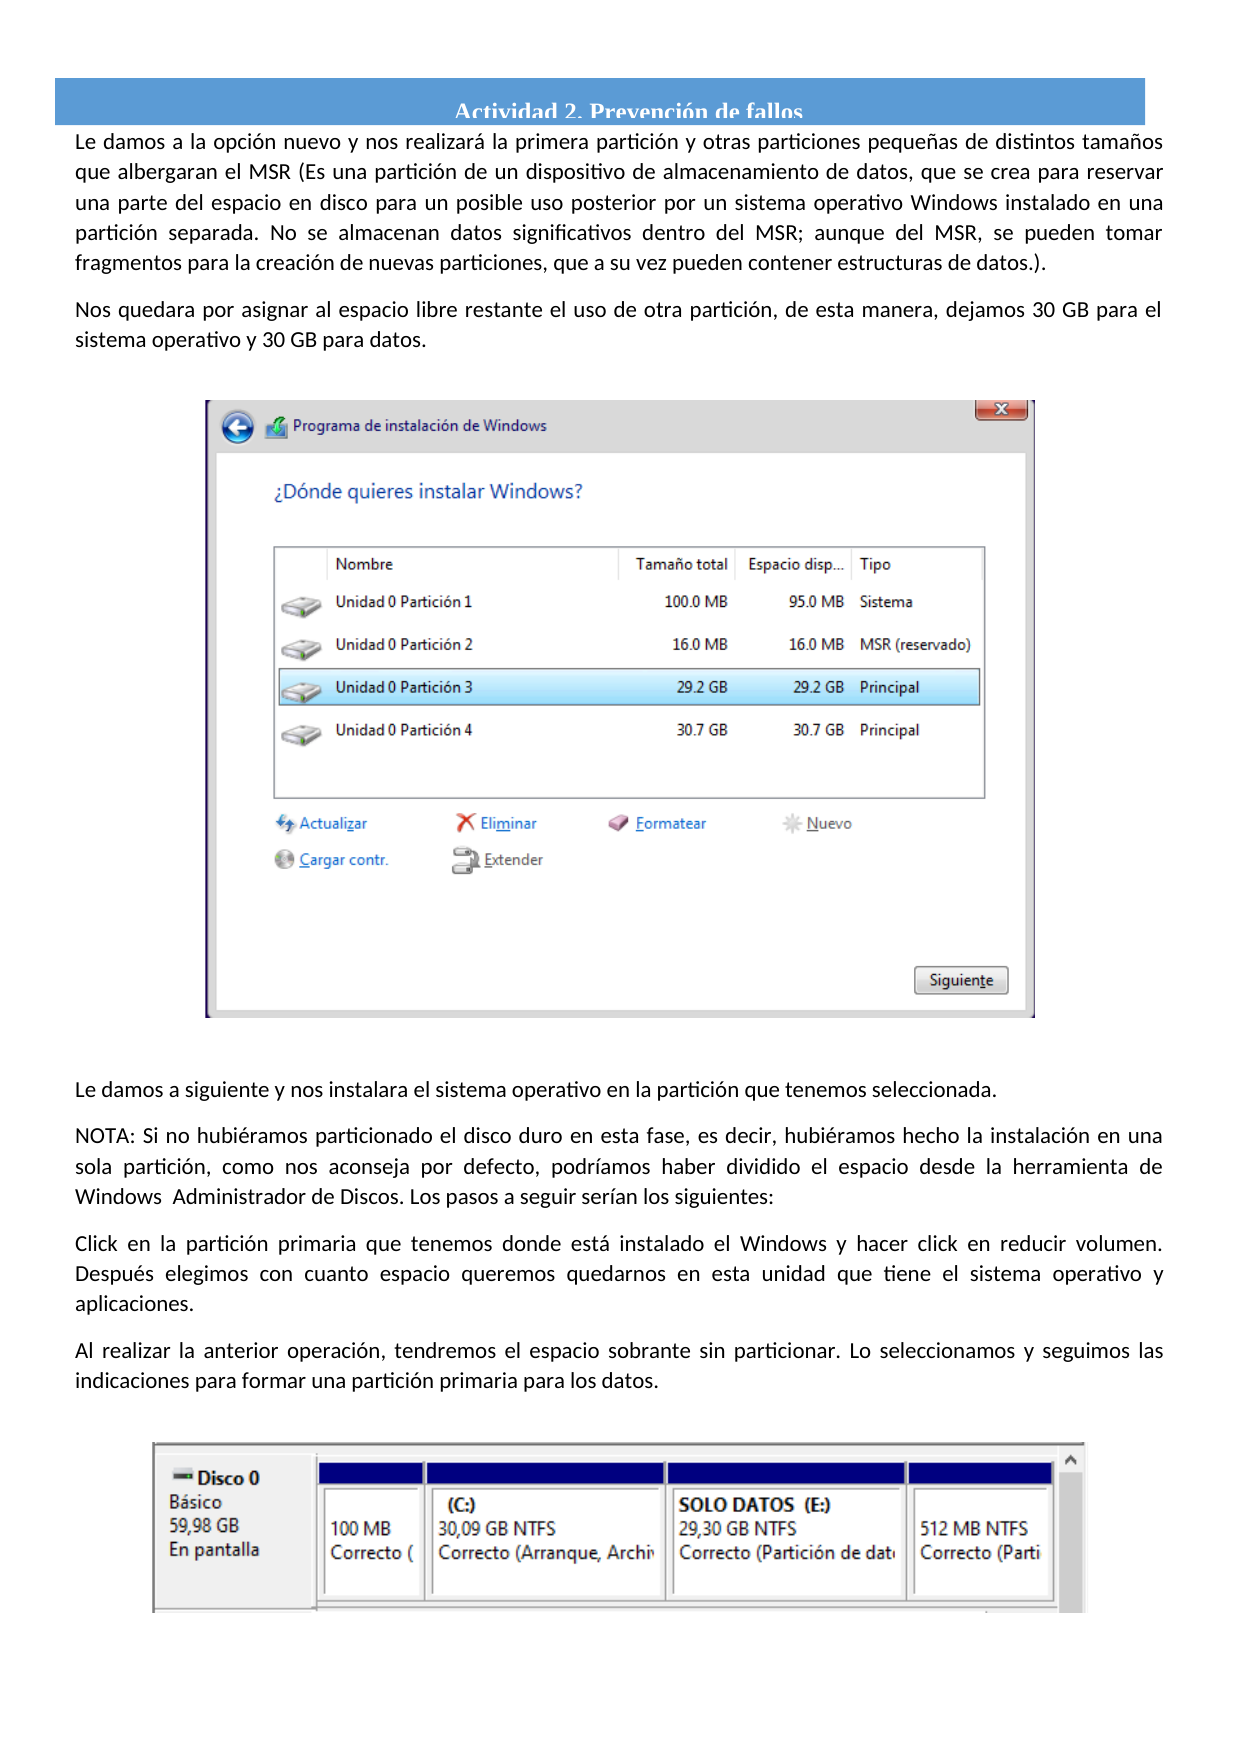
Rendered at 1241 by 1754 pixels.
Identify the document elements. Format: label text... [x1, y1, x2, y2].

text Click en la partición primaria que tenemos donde está instalado el Windows y hacer click en reducir volumen. Después elegimos con cuanto espacio queremos quedarnos en esta unidad que tiene el sistema operativo y aplicaciones. [75, 1229, 1165, 1317]
picture [205, 400, 1035, 1018]
picture [152, 1442, 1089, 1613]
text Nos quedara por asignar al espacio libre restante el uso de otra partición, de esta manera, dejamos 30 GB para el sistema operativo y 30 GB para datos. [75, 295, 1165, 353]
text Le damos a siguiente y nos instalara el sistema operativo en la partición que tenemos seleccionada. [75, 1075, 1165, 1103]
text Al realizar la anterior operación, tendremos el espacio sobrante sin particionar. Lo seleccionamos y seguimos las indicaciones para formar una partición primaria para los datos. [75, 1336, 1165, 1394]
text NOTA: Si no hubiéramos particionado el disco duro en esta fase, es decir, hubiéramos hecho la instalación en una sola partición, como nos aconseja por defecto, podríamos haber dividido el espacio desde la herramienta de Windows Administrador de Discos. Los pasos a seguir serían los siguientes: [75, 1122, 1165, 1210]
text Le damos a la opción nuevo y nos realizará la primera partición y otras particiones pequeñas de distintos tamaños que albergaran el MSR (Es una partición de un dispositivo de almacenamiento de datos, que se crea para reservar una parte del espacio en disco para un posible uso posterior por un sistema operativo Windows instalado en una partición separada. No se almacenan datos significativos dentro del MSR; aunque del MSR, se pueden tomar fragmentos para la creación de nuevas particiones, que a su vez pueden contener estructuras de datos.). [75, 102, 1165, 276]
